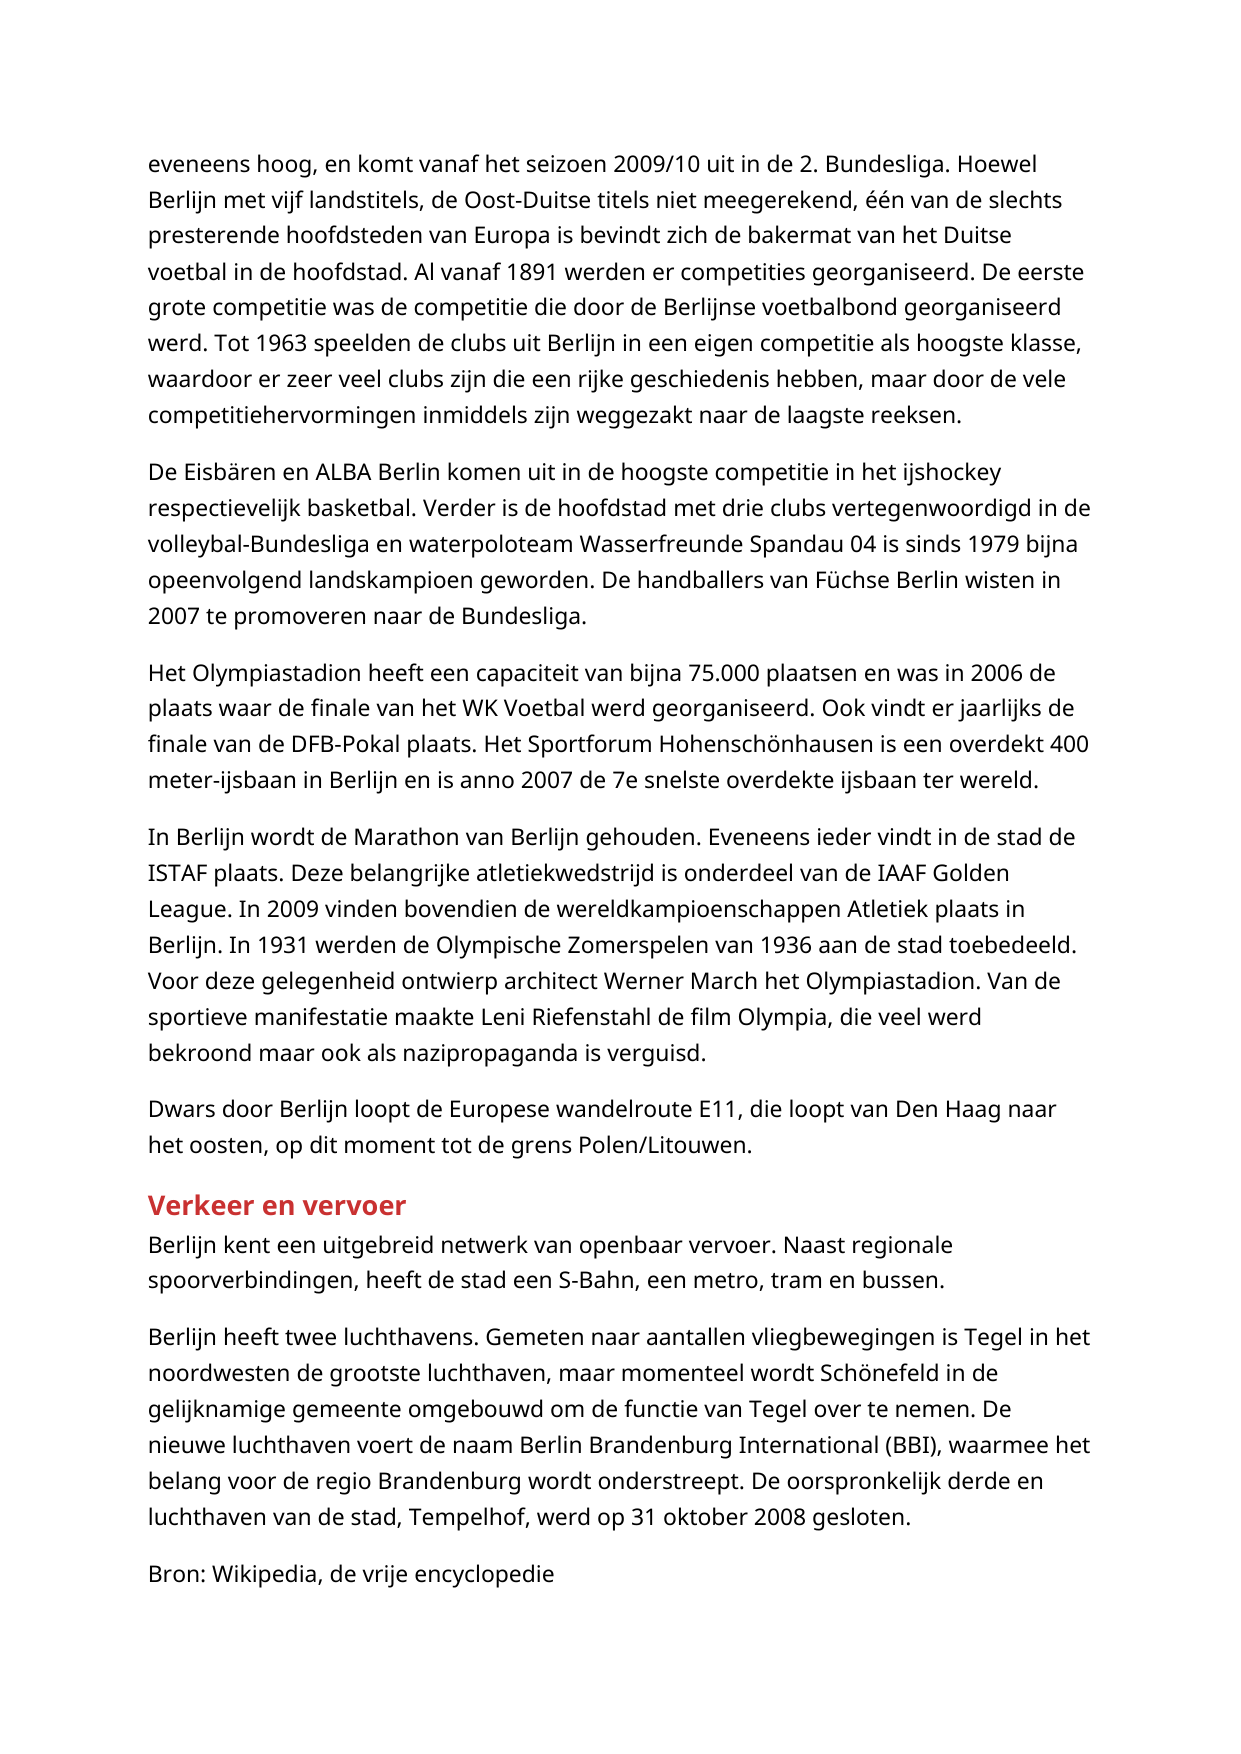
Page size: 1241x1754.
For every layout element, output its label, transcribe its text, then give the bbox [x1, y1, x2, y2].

text In Berlijn wordt de Marathon van Berlijn gehouden. Eveneens ieder vindt in de stad de ISTAF plaats. Deze belangrijke atletiekwedstrijd is onderdeel van de IAAF Golden League. In 2009 vinden bovendien de wereldkampioenschappen Atletiek plaats in Berlijn. In 1931 werden de Olympische Zomerspelen van 1936 aan de stad toebedeeld. Voor deze gelegenheid ontwierp architect Werner March het Olympiastadion. Van de sportieve manifestatie maakte Leni Riefenstahl de film Olympia, die veel werd bekroond maar ook als nazipropaganda is verguisd. [148, 821, 1093, 1068]
text Dwars door Berlijn loopt de Europese wandelroute E11, die loopt van Den Haag naar het oosten, op dit moment tot de grens Polen/Litouwen. [148, 1093, 1093, 1161]
text Het Olympiastadion heeft een capaciteit van bijna 75.000 plaatsen en was in 2006 de plaats waar de finale van het WK Voetbal werd georganiseerd. Ook vindt er jaarlijks de finale van de DFB-Pokal plaats. Het Sportforum Hohenschönhausen is een overdekt 400 meter-ijsbaan in Berlijn en is anno 2007 de 7e snelste overdekte ijsbaan ter wereld. [148, 656, 1093, 796]
text De Eisbären en ALBA Berlin komen uit in de hoogste competitie in het ijshockey respectievelijk basketbal. Verder is de hoofdstad met drie clubs vertegenwoordigd in de volleybal-Bundesliga en waterpoloteam Wasserfreunde Spandau 04 is sinds 1979 bijna opeenvolgend landskampioen geworden. De handballers van Füchse Berlin wisten in 2007 te promoveren naar de Bundesliga. [148, 456, 1093, 631]
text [148, 148, 1093, 430]
text Berlijn kent een uitgebreid netwerk van openbaar vervoer. Naast regionale spoorverbindingen, heeft de stad een S-Bahn, een metro, tram en bussen. [148, 1228, 1093, 1296]
text Bron: Wikipedia, de vrije encyclopedie [148, 1558, 1093, 1589]
text Berlijn heeft twee luchthavens. Gemeten naar aantallen vliegbewegingen is Tegel in het noordwesten de grootste luchthaven, maar momenteel wordt Schönefeld in de gelijknamige gemeente omgebouwd om de functie van Tegel over te nemen. De nieuwe luchthaven voert de naam Berlin Brandenburg International (BBI), waarmee het belang voor de regio Brandenburg wordt onderstreept. De oorspronkelijk derde en luchthaven van de stad, Tempelhof, werd op 31 oktober 2008 gesloten. [148, 1321, 1093, 1532]
subtitle Verkeer en vervoer [148, 1186, 1093, 1223]
